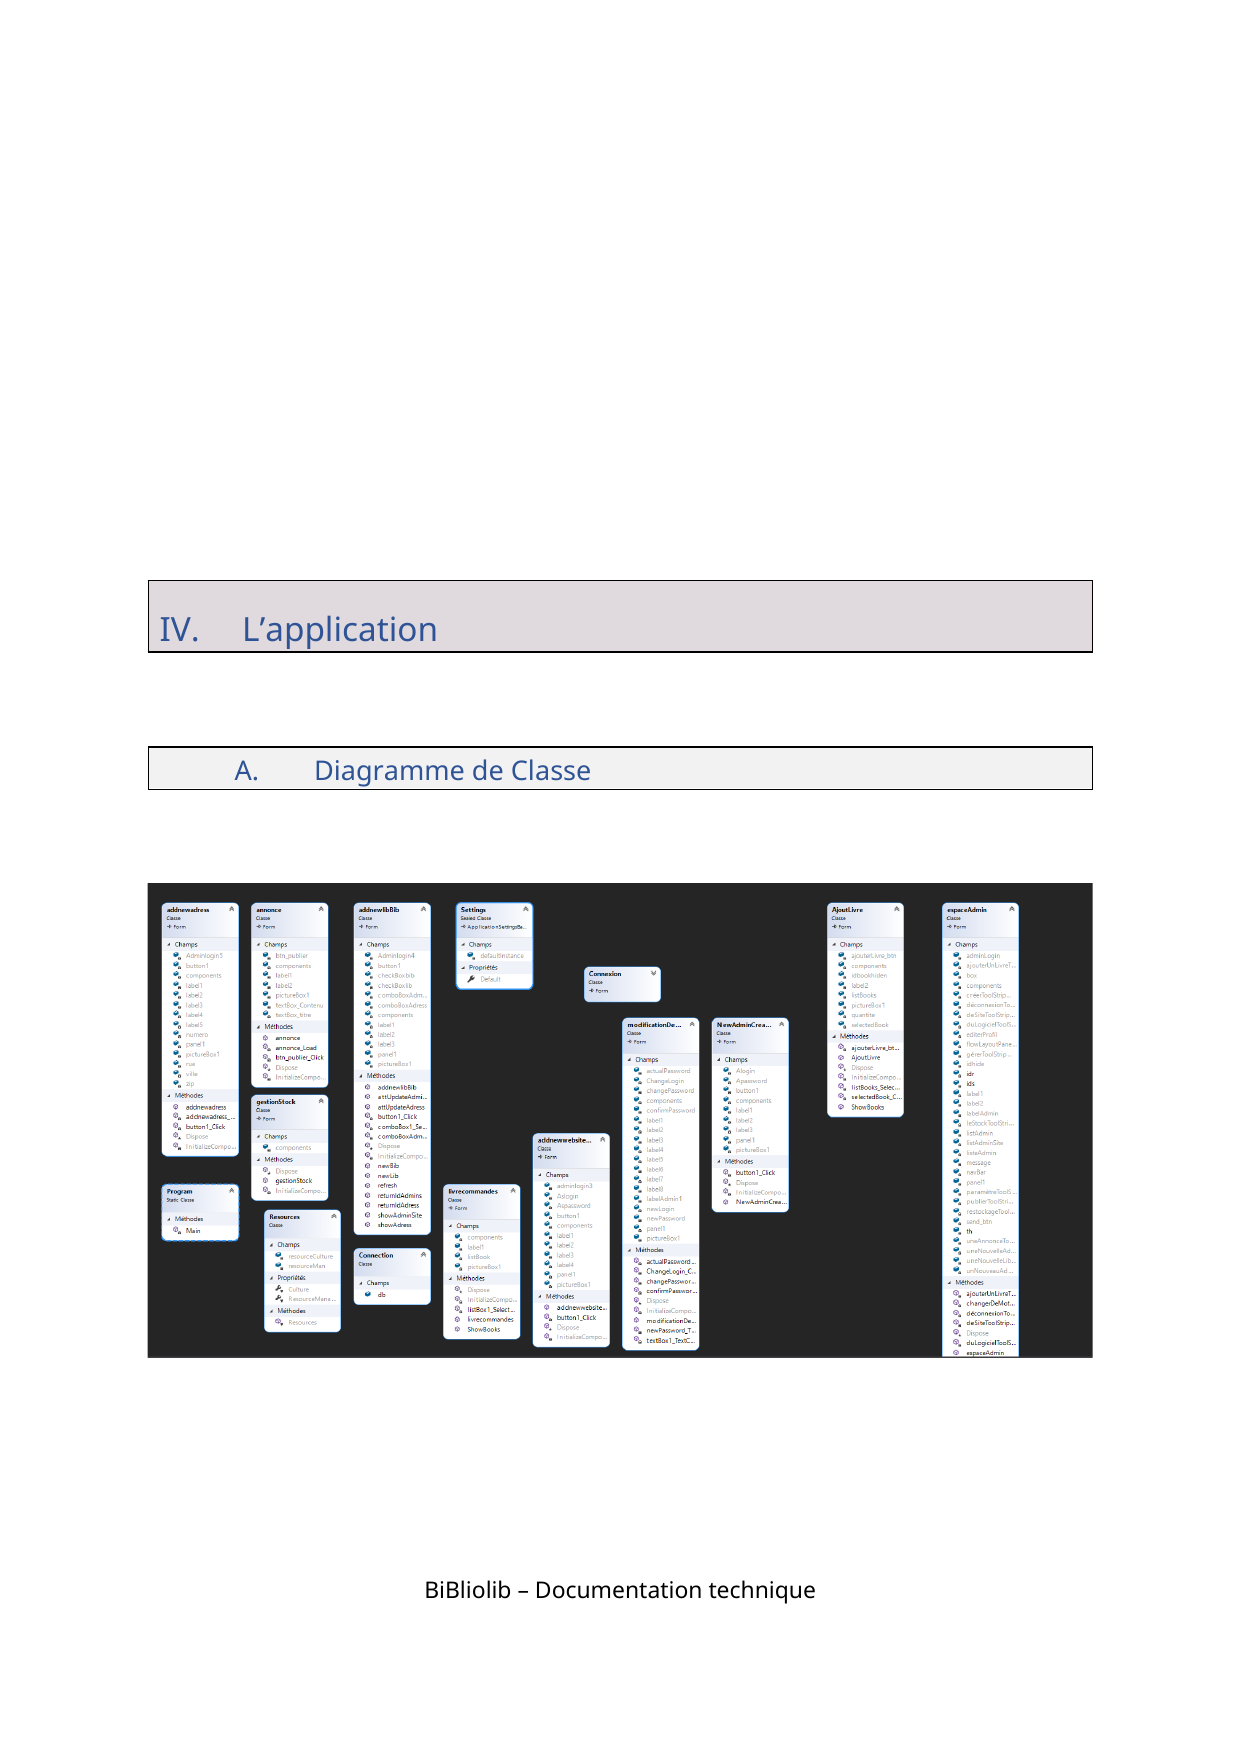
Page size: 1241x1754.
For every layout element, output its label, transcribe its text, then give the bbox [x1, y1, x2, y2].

table_header L’application [149, 581, 1092, 651]
picture [147, 883, 1093, 1358]
table_header Diagramme de Classe [149, 748, 1092, 788]
